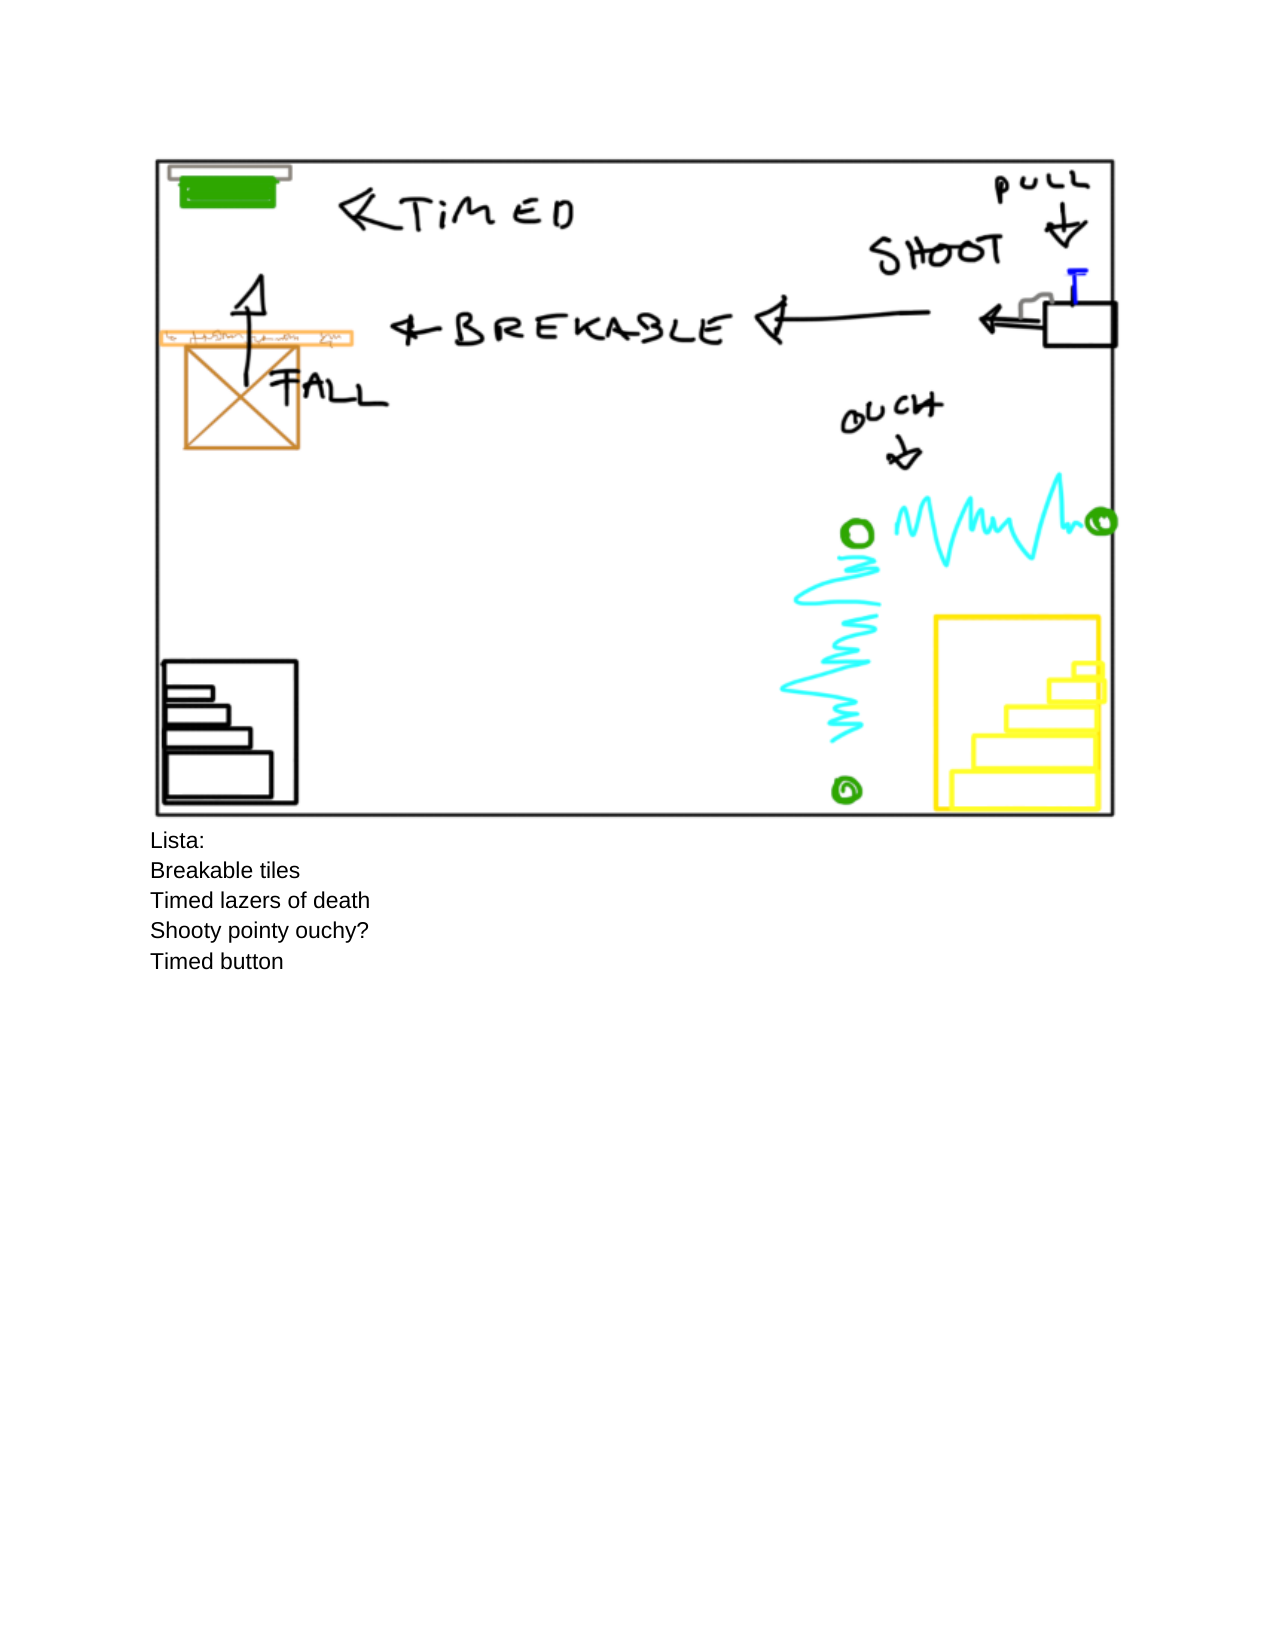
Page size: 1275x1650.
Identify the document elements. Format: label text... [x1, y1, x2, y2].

text Lista: [150, 827, 1125, 853]
text Breakable tiles [150, 857, 1125, 883]
text Timed lazers of death [150, 887, 1125, 913]
text Shooty pointy ouchy? [150, 917, 1125, 944]
text Timed button [150, 948, 1125, 974]
picture [150, 150, 1125, 823]
